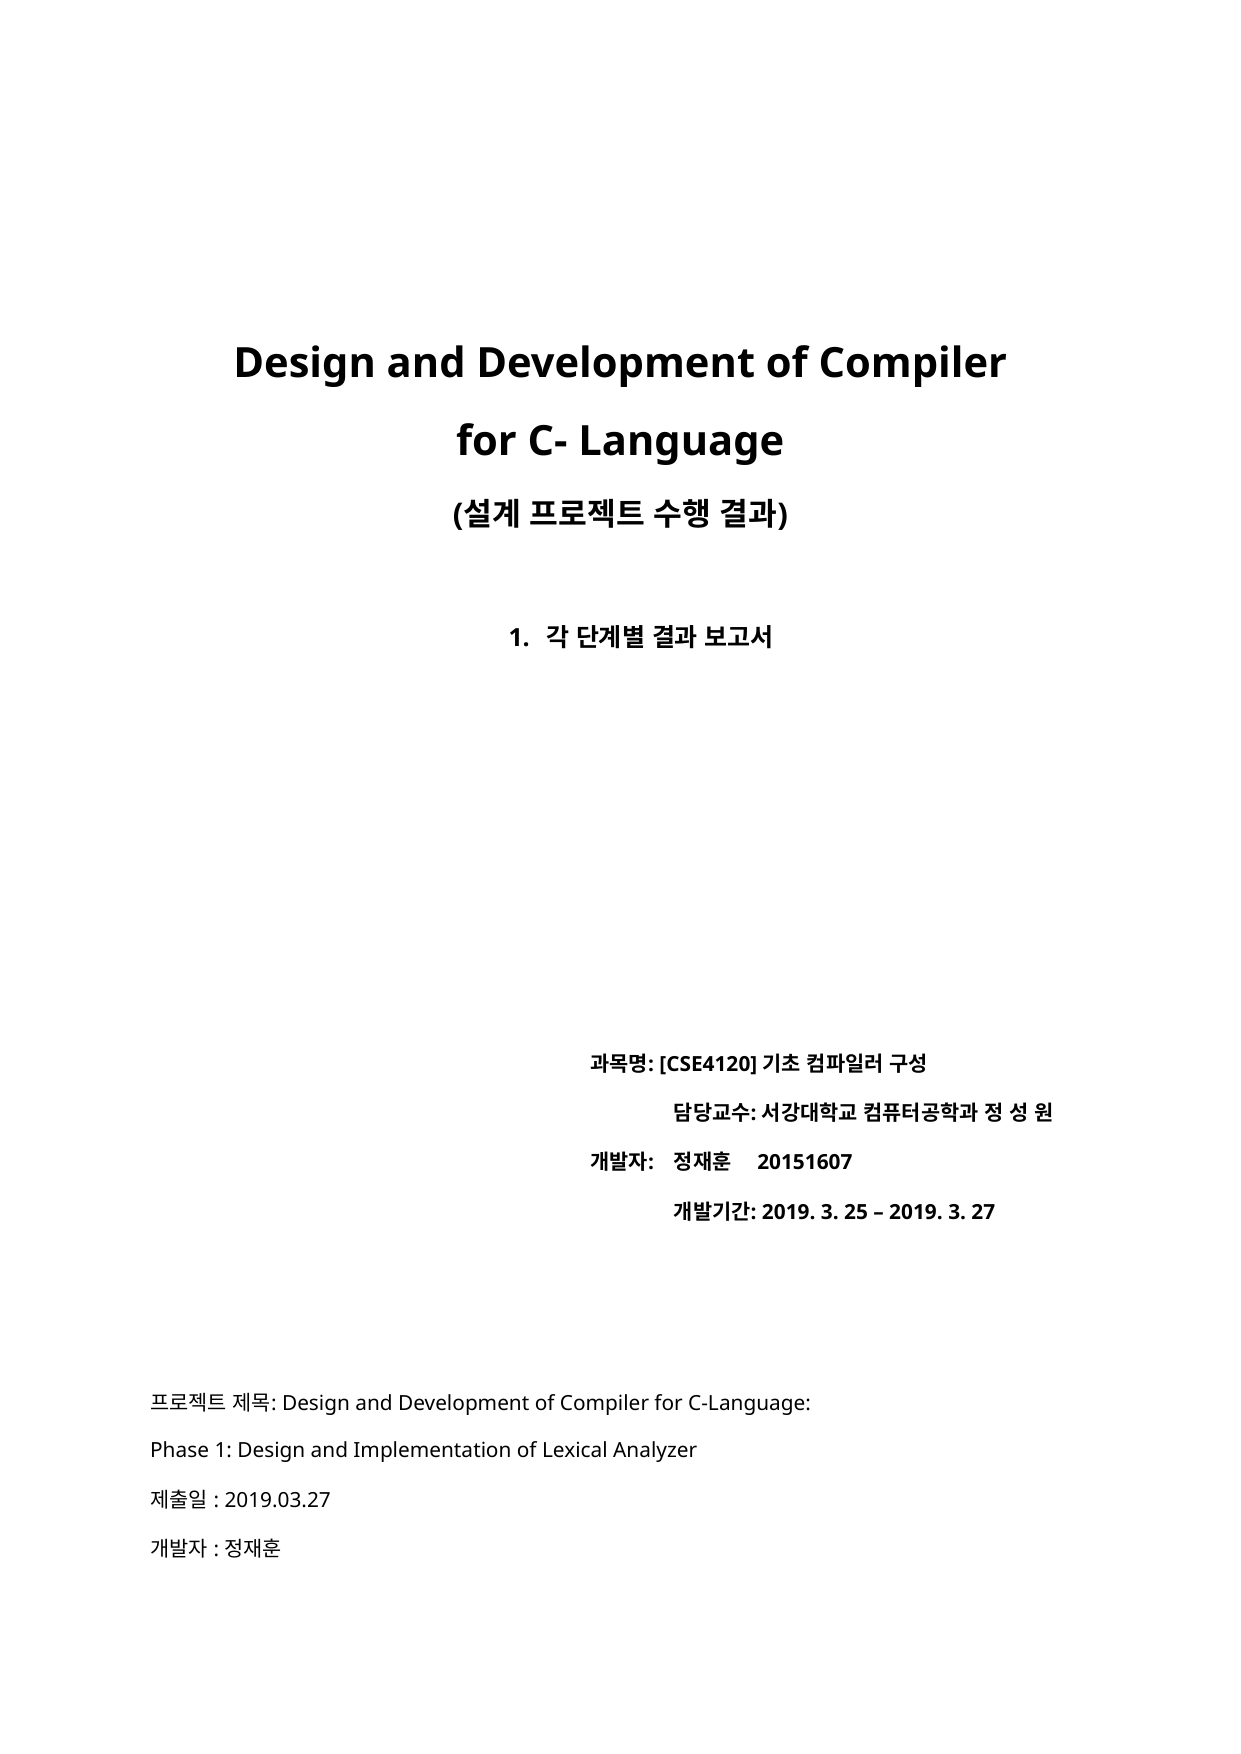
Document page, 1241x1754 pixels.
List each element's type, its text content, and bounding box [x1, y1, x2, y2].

text 개발자 : 정재훈 [150, 1532, 1090, 1563]
text for C- Language [150, 411, 1090, 468]
text 과목명: [CSE4120] 기초 컴파일러 구성 [150, 1047, 1090, 1077]
text Design and Development of Compiler [150, 333, 1090, 390]
text (설계 프로젝트 수행 결과) [150, 489, 1090, 534]
text 프로젝트 제목: Design and Development of Compiler for C-Language: [150, 1386, 1090, 1417]
text 개발기간: 2019. 3. 25 – 2019. 3. 27 [150, 1195, 1090, 1225]
text 제출일 : 2019.03.27 [150, 1483, 1090, 1513]
list 각 단계별 결과 보고서 [192, 617, 1090, 653]
text 담당교수: 서강대학교 컴퓨터공학과 정 성 원 [150, 1096, 1090, 1127]
text Phase 1: Design and Implementation of Lexical Analyzer [150, 1436, 1090, 1464]
text 개발자: 정재훈 20151607 [150, 1146, 1090, 1176]
